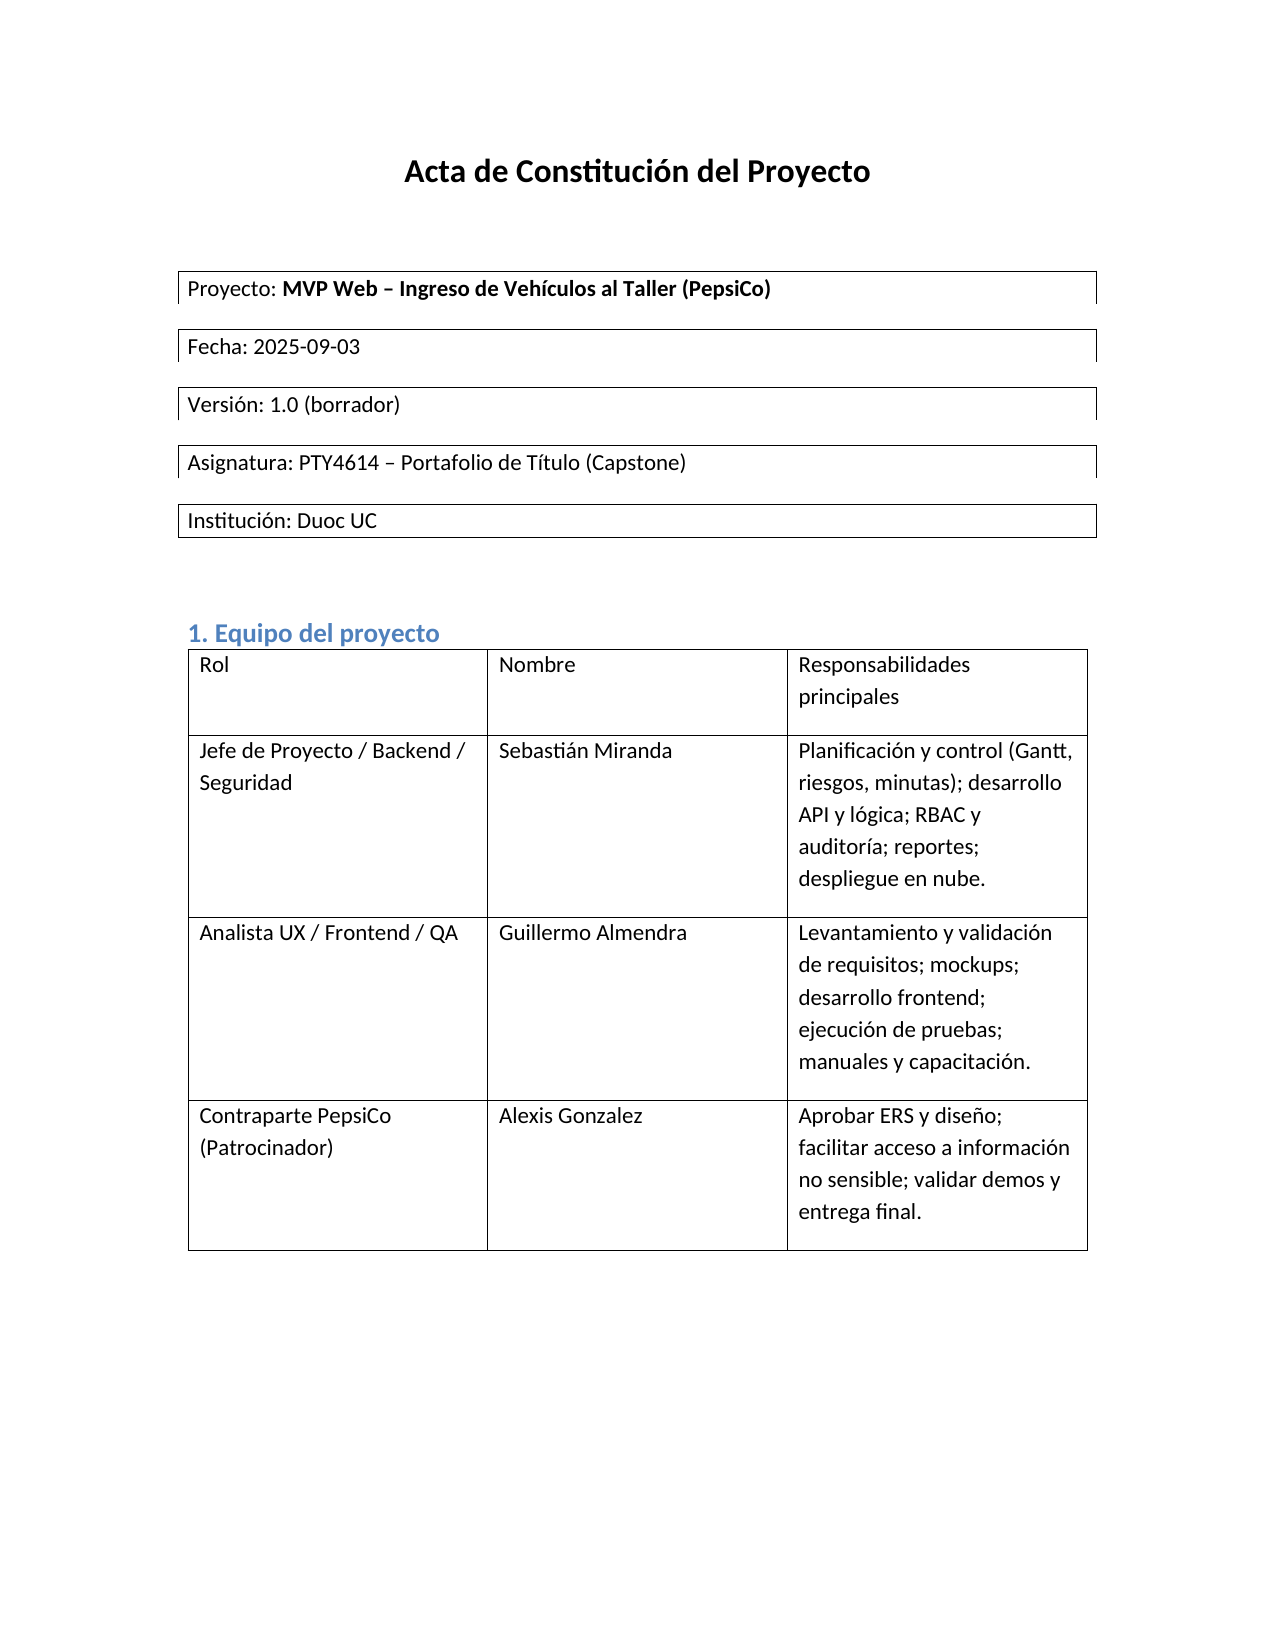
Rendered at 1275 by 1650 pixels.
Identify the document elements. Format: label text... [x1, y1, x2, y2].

text Institución: Duoc UC [179, 505, 1096, 537]
table_cell Aprobar ERS y diseño; facilitar acceso a información no sensible; validar demos y entrega final. [788, 1101, 1087, 1250]
text Fecha: 2025-09-03 [179, 330, 1096, 362]
text Acta de Constitución del Proyecto [187, 150, 1087, 191]
table_cell Planificación y control (Gantt, riesgos, minutas); desarrollo API y lógica; RBAC y auditoría; reportes; despliegue en nube. [788, 736, 1087, 917]
table_cell Levantamiento y validación de requisitos; mockups; desarrollo frontend; ejecución de pruebas; manuales y capacitación. [788, 918, 1087, 1100]
subtitle 1. Equipo del proyecto [187, 616, 1087, 649]
text Versión: 1.0 (borrador) [179, 388, 1096, 420]
table_header Rol [189, 650, 487, 735]
table_header Nombre [488, 650, 787, 735]
text Proyecto: MVP Web – Ingreso de Vehículos al Taller (PepsiCo) [179, 272, 1096, 304]
table_cell Guillermo Almendra [488, 918, 787, 1100]
text Asignatura: PTY4614 – Portafolio de Título (Capstone) [179, 446, 1096, 478]
table_header Responsabilidades principales [788, 650, 1087, 735]
table_cell Contraparte PepsiCo (Patrocinador) [189, 1101, 487, 1250]
table_cell Alexis Gonzalez [488, 1101, 787, 1250]
table_cell Sebastián Miranda [488, 736, 787, 917]
table_cell Analista UX / Frontend / QA [189, 918, 487, 1100]
table_cell Jefe de Proyecto / Backend / Seguridad [189, 736, 487, 917]
